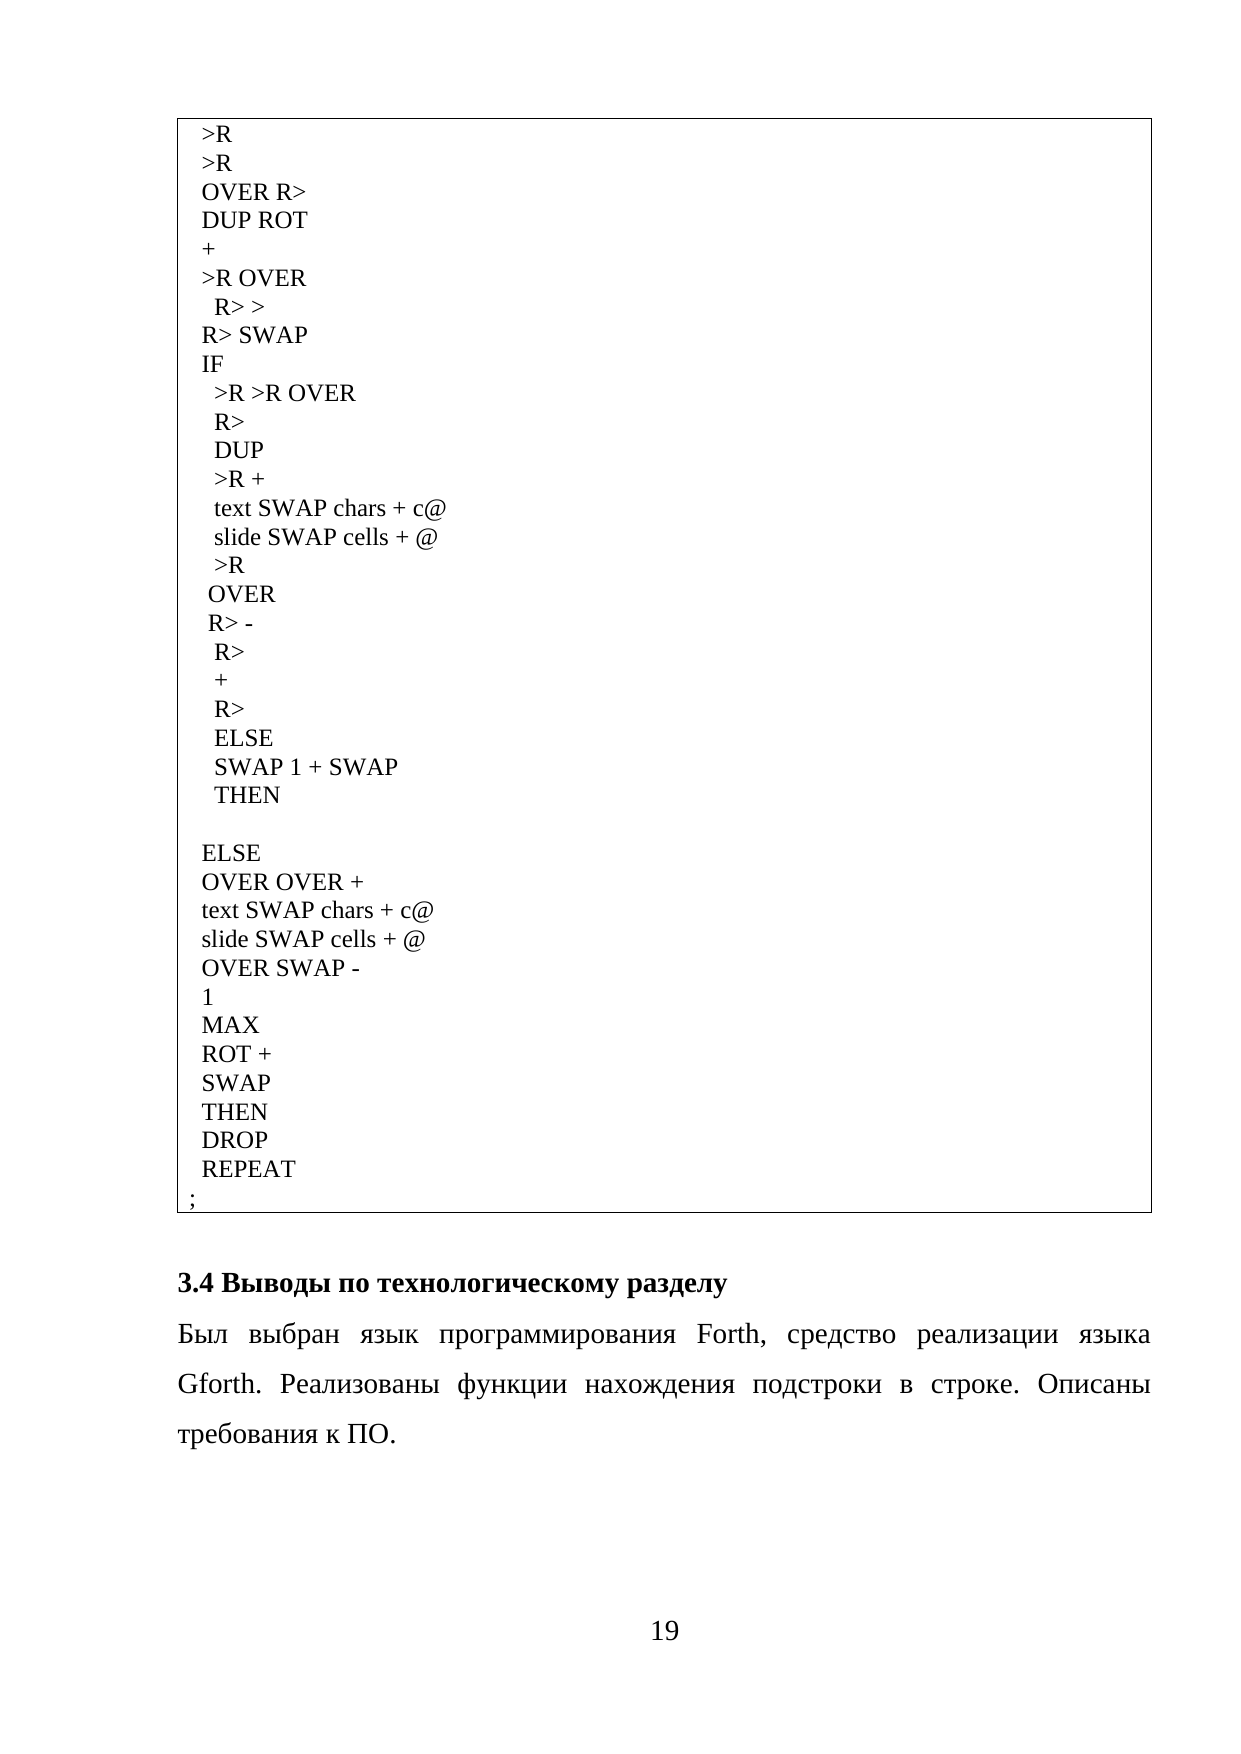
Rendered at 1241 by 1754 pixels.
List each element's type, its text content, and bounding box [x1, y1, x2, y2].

subtitle 3.4 Выводы по технологическому разделу [177, 1266, 1152, 1299]
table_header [178, 119, 1151, 1212]
text Был выбран язык программирования Forth, средство реализации языка Gforth. Реализованы функции нахождения подстроки в строке. Описаны требования к ПО. [177, 1316, 1152, 1450]
